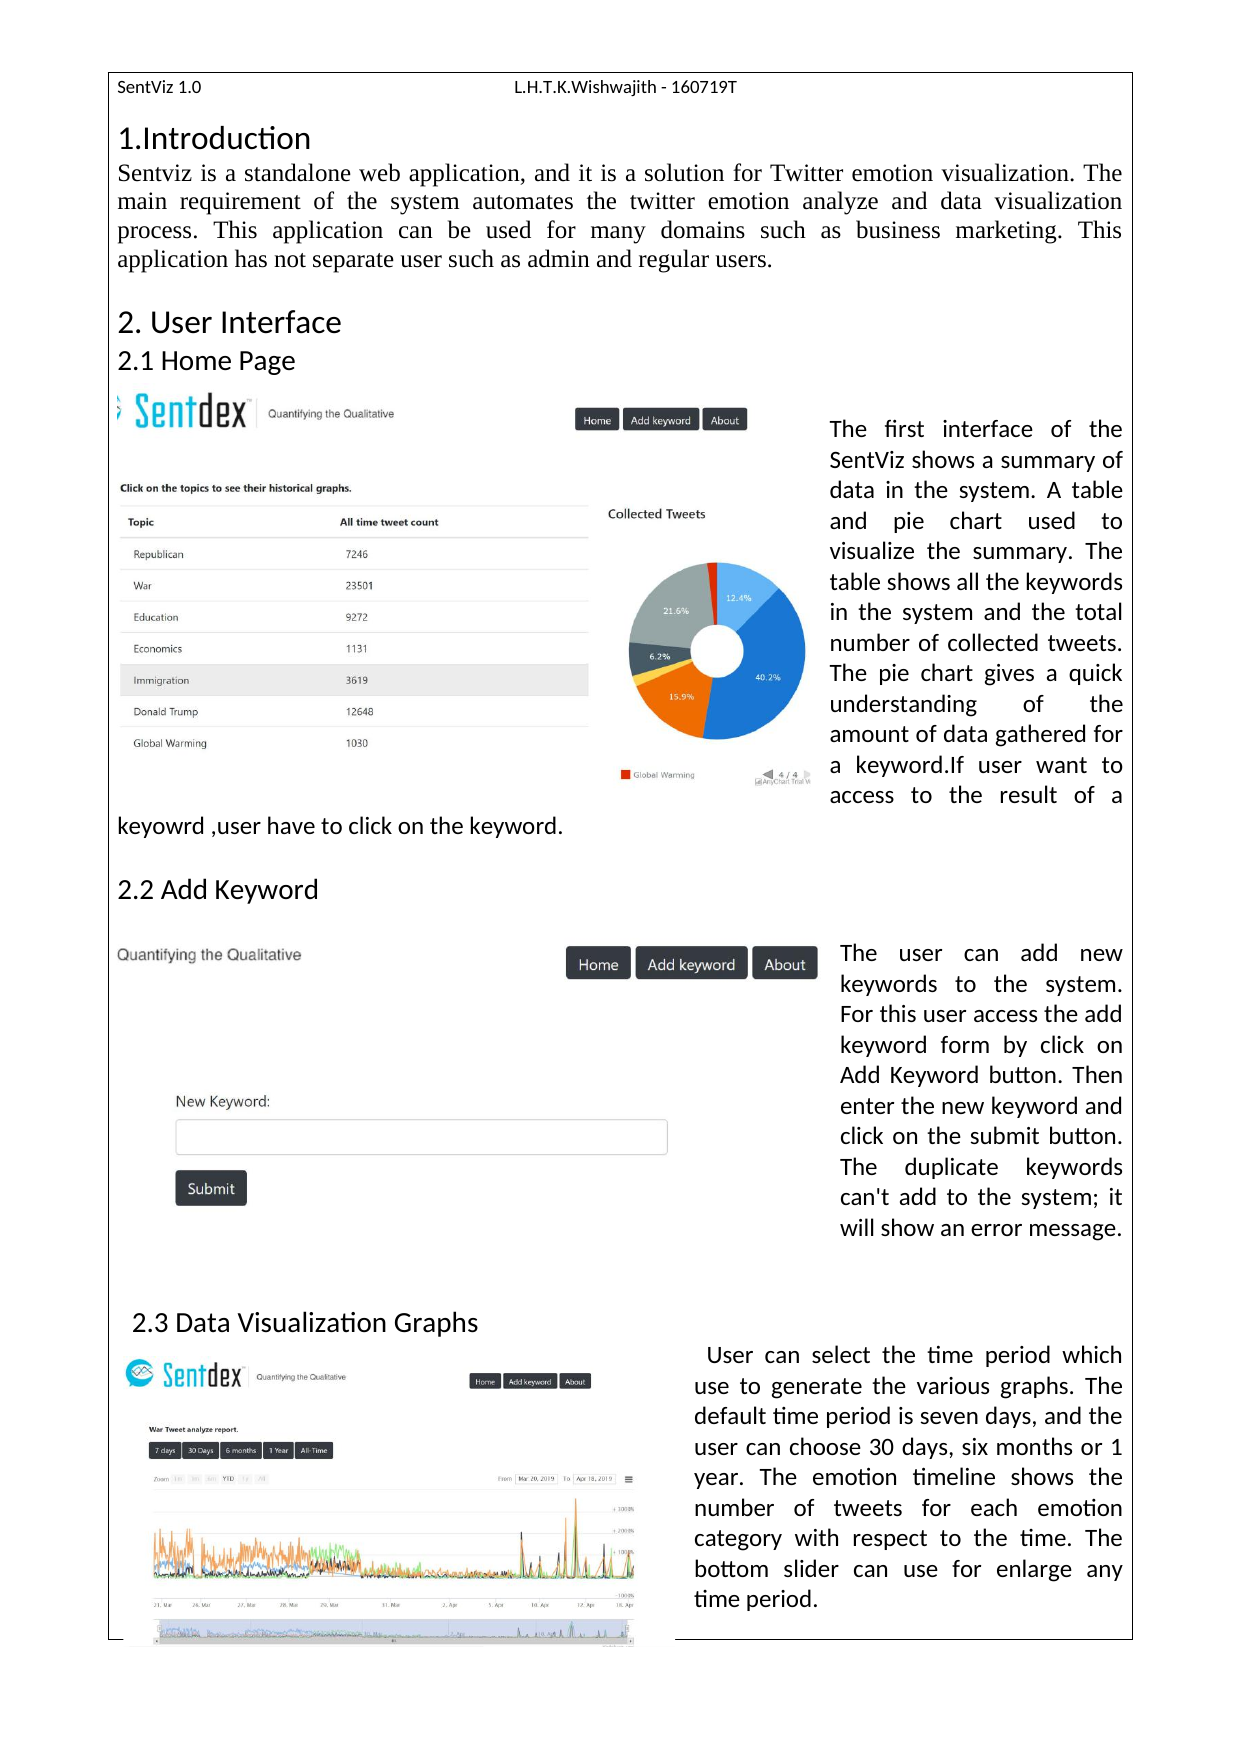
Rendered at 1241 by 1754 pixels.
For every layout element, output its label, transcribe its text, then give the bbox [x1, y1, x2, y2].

list 2.2 Add Keyword [117, 871, 1123, 907]
list User Interface [117, 301, 1123, 342]
list 2.1 Home Page [117, 342, 1123, 378]
picture [117, 383, 811, 796]
picture [123, 1356, 675, 1647]
list 2.3 Data Visualization Graphs [117, 1304, 1123, 1339]
list 1.Introduction [117, 117, 1123, 158]
picture [113, 917, 821, 1253]
list The user can add new keywords to the system. For this user access the add keyword form by click on Add Keyword button. Then enter the new keyword and click on the submit button. The duplicate keywords can't add to the system; it will show an error message. [821, 937, 1123, 1243]
list Sentviz is a standalone web application, and it is a solution for Twitter emotion visualization. The main requirement of the system automates the twitter emotion analyze and data visualization process. This application can be used for many domains such as business marketing. This application has not separate user such as admin and regular users. [117, 158, 1123, 273]
